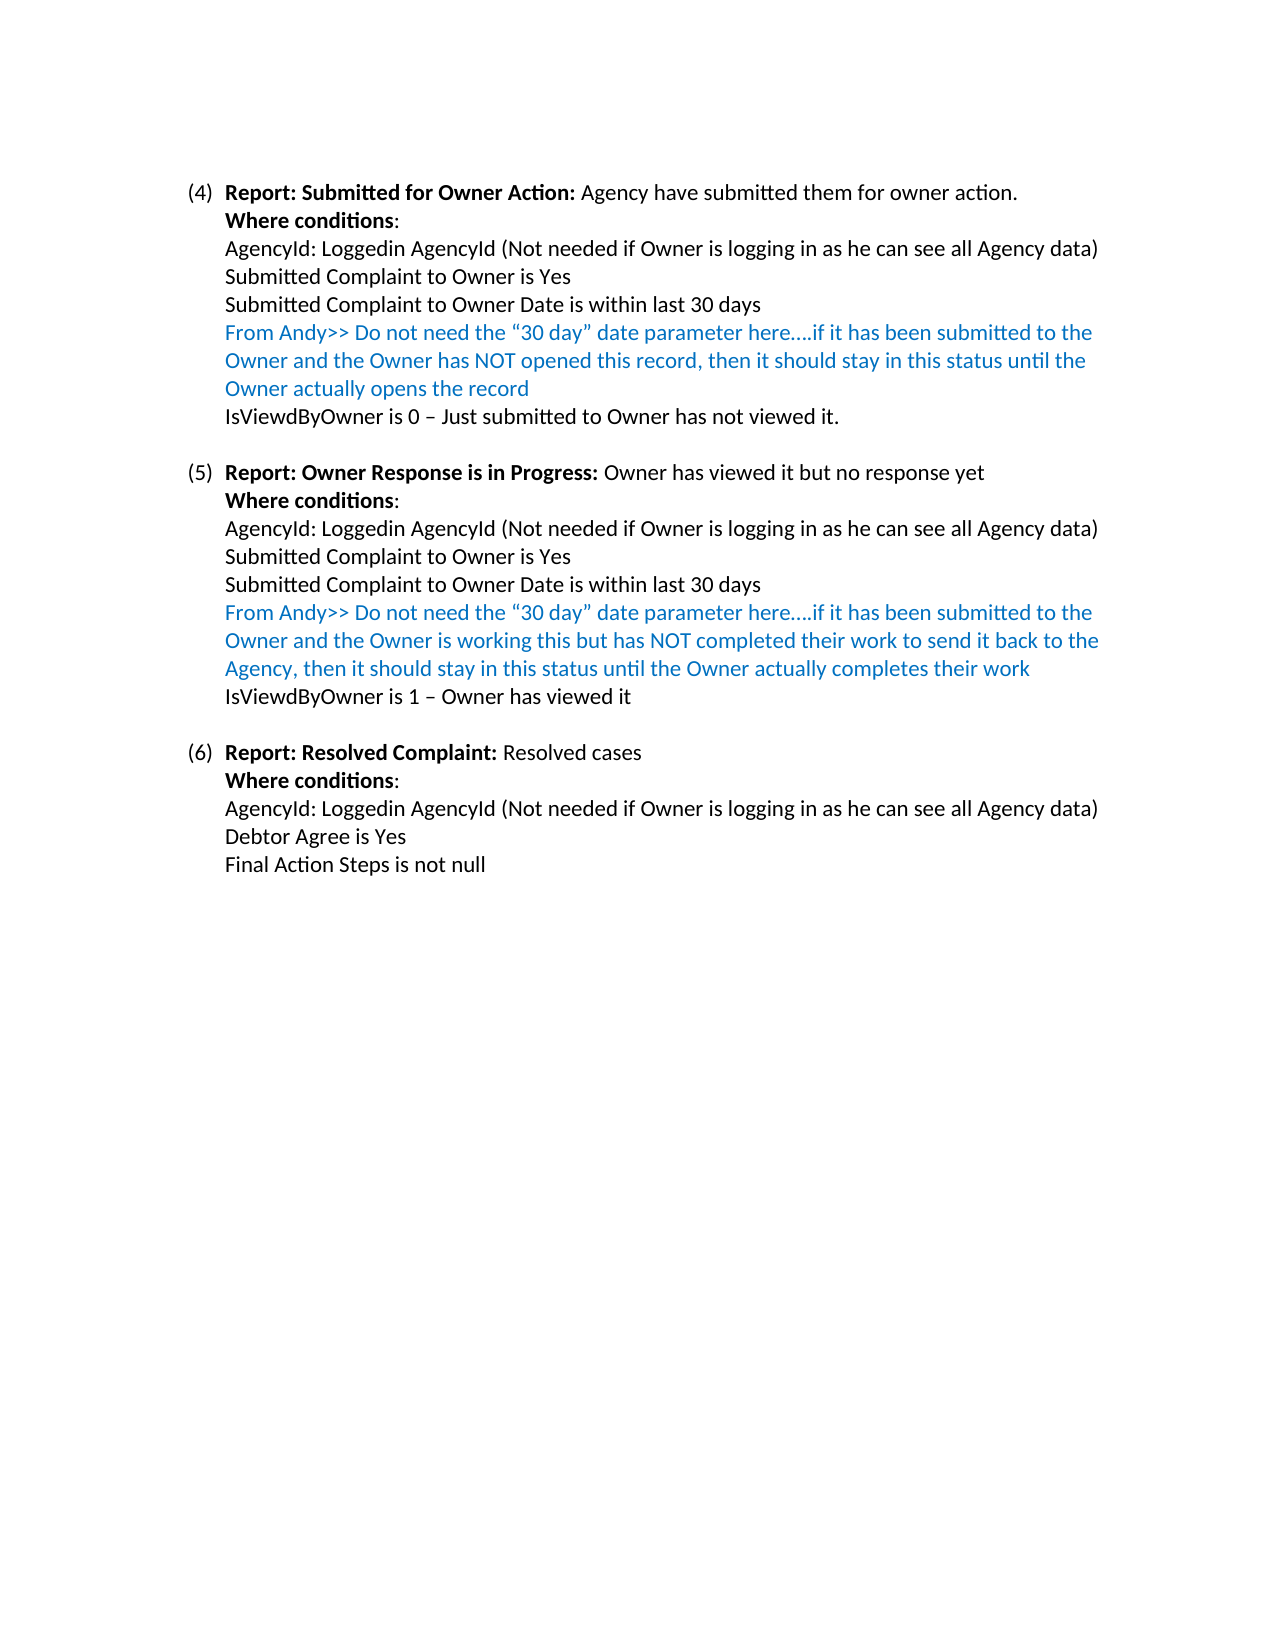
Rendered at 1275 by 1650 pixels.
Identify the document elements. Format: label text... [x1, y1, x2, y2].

text From Andy>> Do not need the “30 day” date parameter here….if it has been submitted to the Owner and the Owner is working this but has NOT completed their work to send it back to the Agency, then it should stay in this status until the Owner actually completes their work [225, 598, 1125, 682]
text AgencyId: Loggedin AgencyId (Not needed if Owner is logging in as he can see all Agency data) [225, 234, 1125, 262]
text Submitted Complaint to Owner Date is within last 30 days [225, 290, 1125, 318]
text Debtor Agree is Yes [225, 822, 1125, 851]
text From Andy>> Do not need the “30 day” date parameter here….if it has been submitted to the Owner and the Owner has NOT opened this record, then it should stay in this status until the Owner actually opens the record [225, 318, 1125, 402]
list Report: Owner Response is in Progress: Owner has viewed it but no response yet [187, 458, 1125, 486]
text Where conditions: [225, 486, 1125, 514]
text Where conditions: [225, 766, 1125, 794]
text Final Action Steps is not null [225, 851, 1125, 878]
text IsViewdByOwner is 1 – Owner has viewed it [225, 682, 1125, 710]
text AgencyId: Loggedin AgencyId (Not needed if Owner is logging in as he can see all Agency data) [225, 794, 1125, 822]
text Submitted Complaint to Owner Date is within last 30 days [225, 570, 1125, 598]
text Submitted Complaint to Owner is Yes [225, 262, 1125, 290]
text AgencyId: Loggedin AgencyId (Not needed if Owner is logging in as he can see all Agency data) [225, 514, 1125, 542]
text Where conditions: [225, 206, 1125, 234]
list Report: Resolved Complaint: Resolved cases [187, 738, 1125, 766]
text IsViewdByOwner is 0 – Just submitted to Owner has not viewed it. [225, 402, 1125, 430]
list Report: Submitted for Owner Action: Agency have submitted them for owner action. [187, 178, 1125, 206]
text Submitted Complaint to Owner is Yes [225, 542, 1125, 570]
